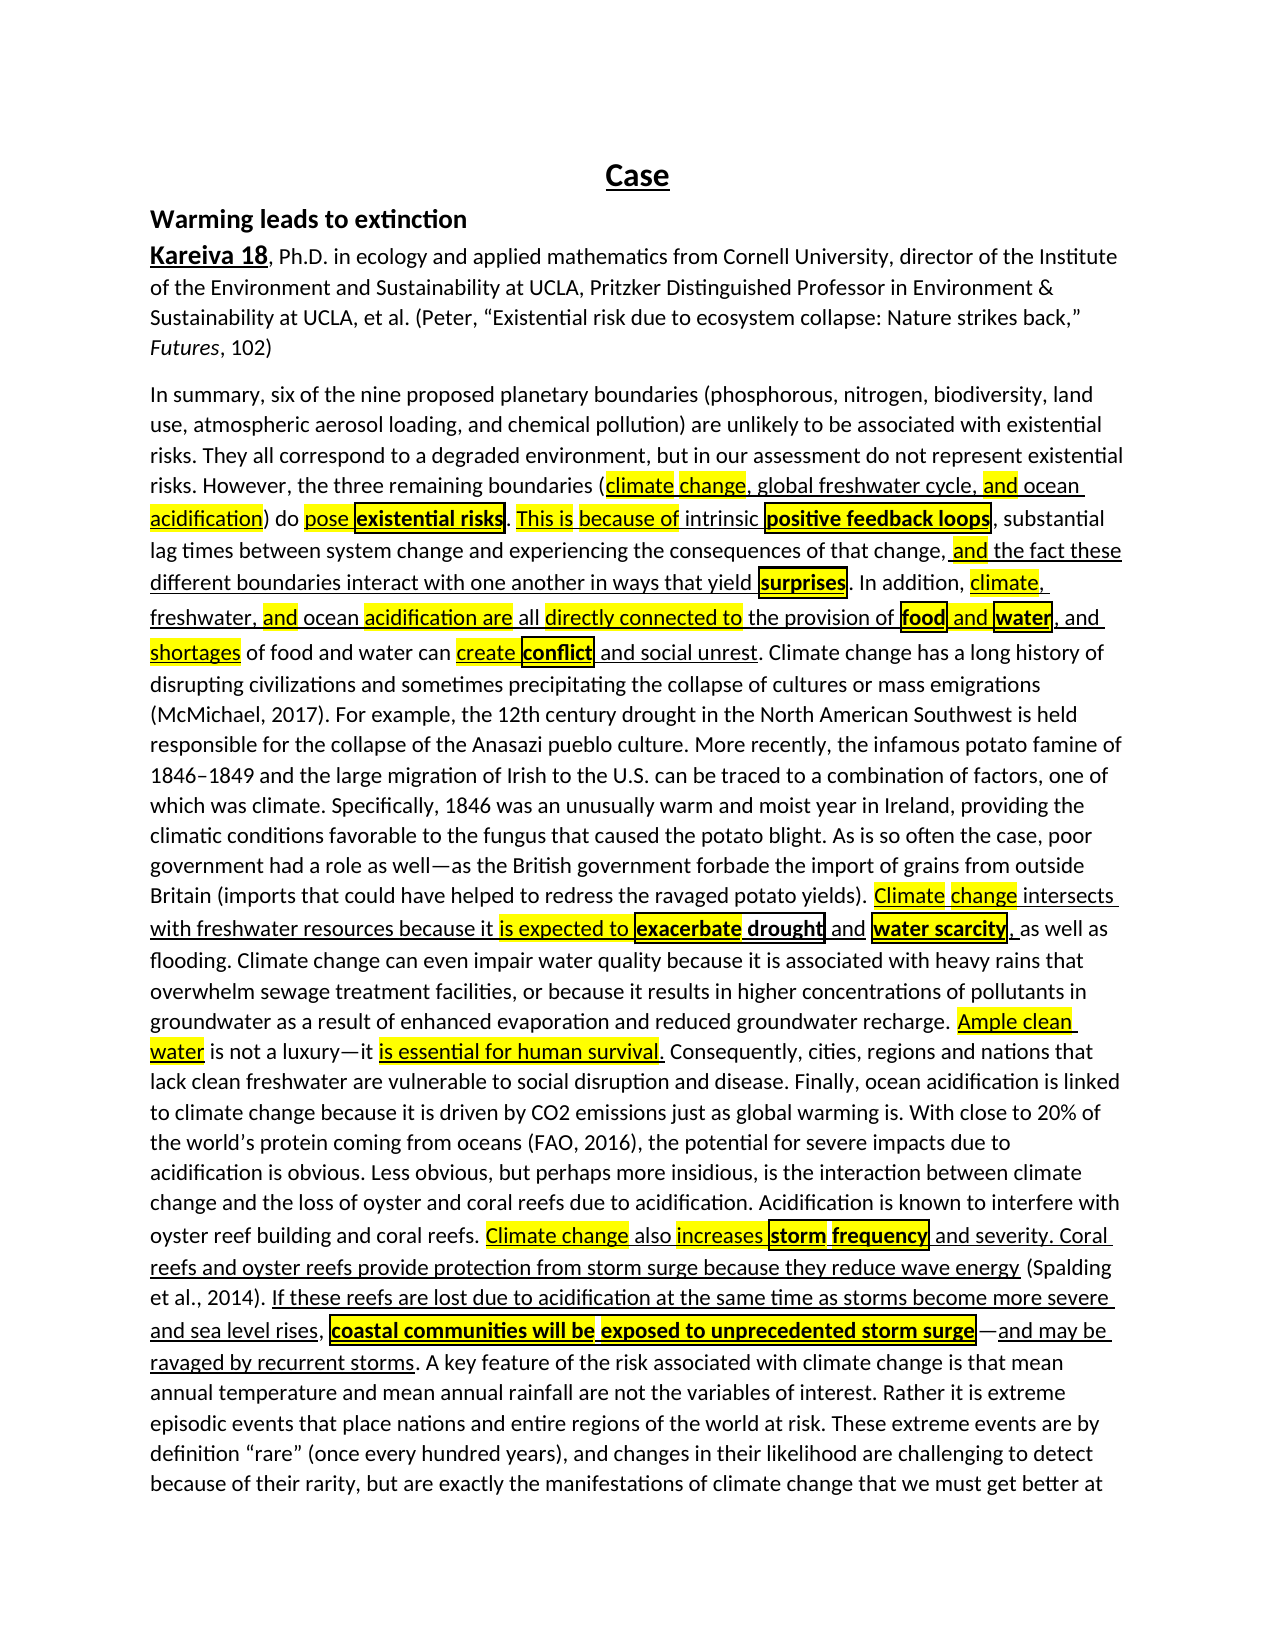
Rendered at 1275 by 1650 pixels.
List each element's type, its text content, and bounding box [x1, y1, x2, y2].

subtitle Warming leads to extinction [150, 202, 1125, 235]
text Kareiva 18, Ph.D. in ecology and applied mathematics from Cornell University, director of the Institute of the Environment and Sustainability at UCLA, Pritzker Distinguished Professor in Environment & Sustainability at UCLA, et al. (Peter, “Existential risk due to ecosystem collapse: Nature strikes back,” Futures, 102) [150, 238, 1125, 362]
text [150, 380, 1125, 1497]
subtitle Case [150, 154, 1125, 195]
